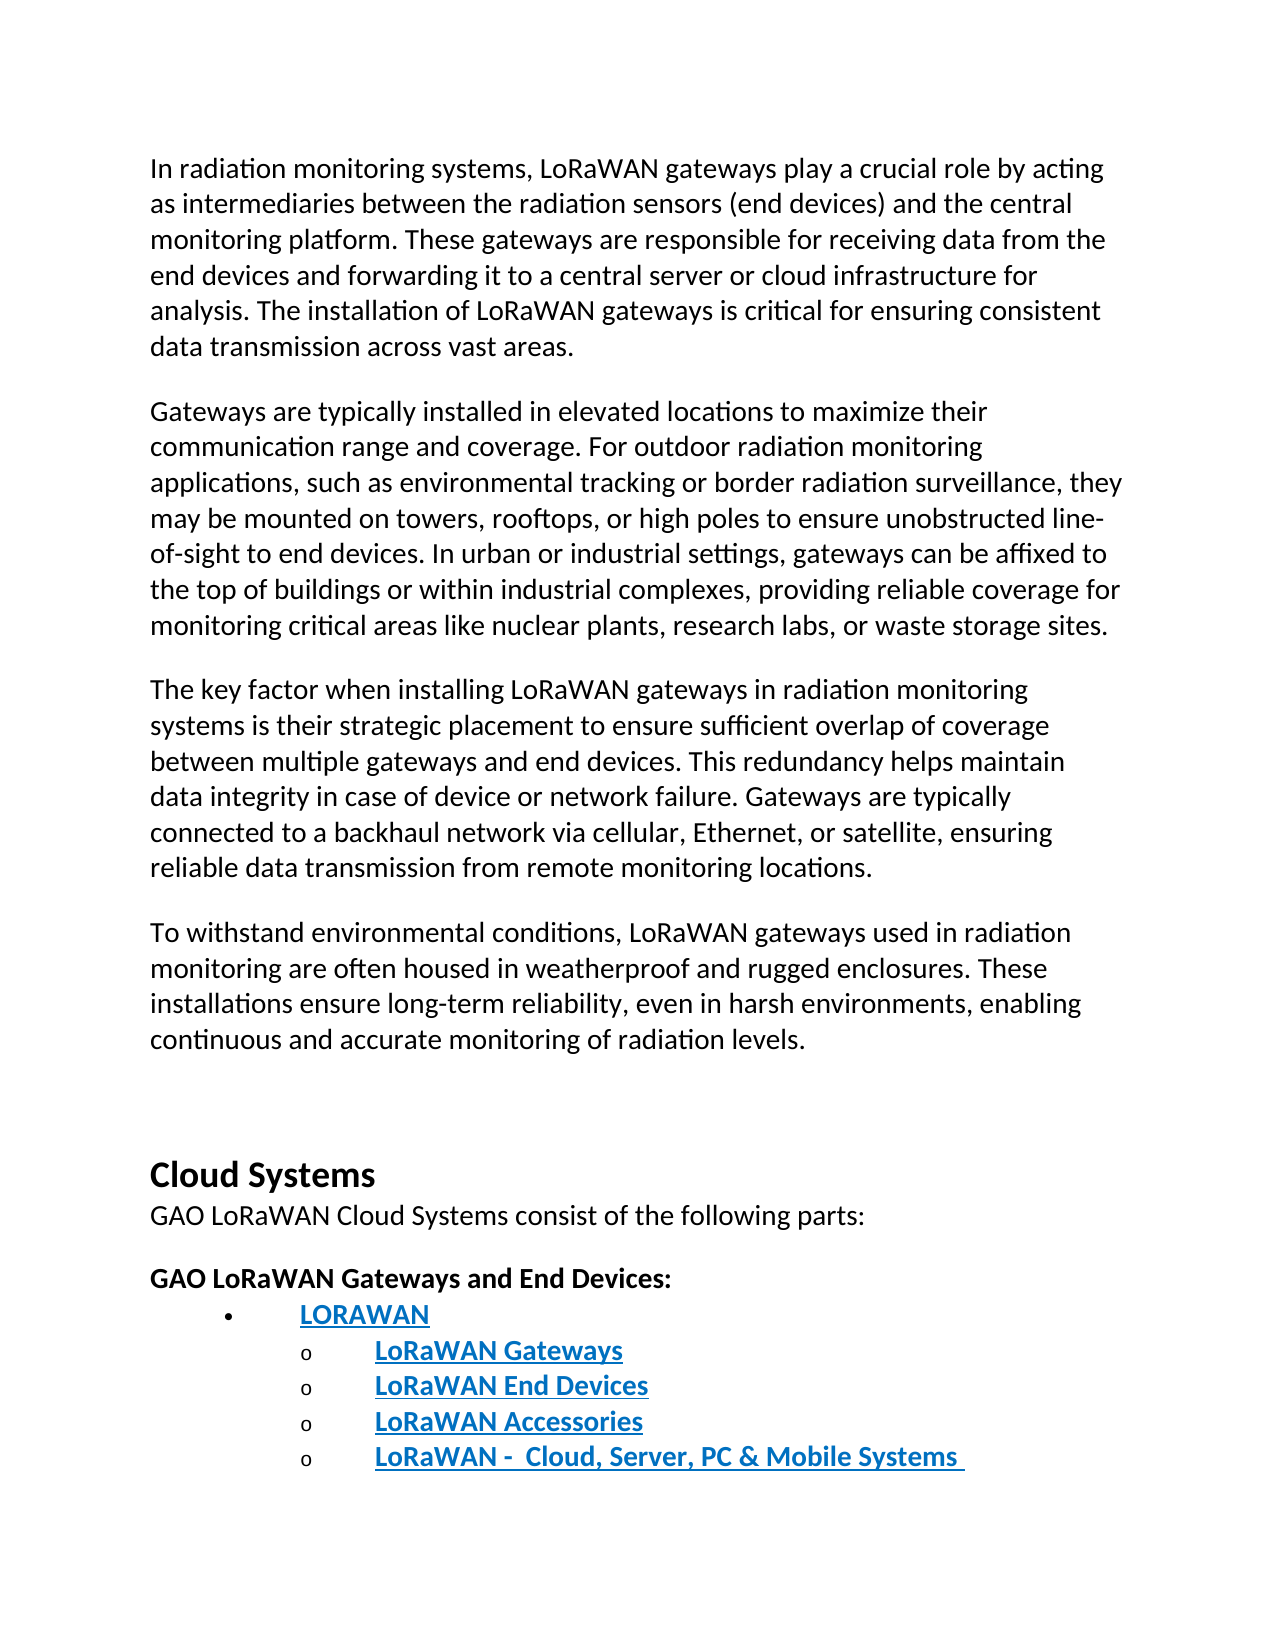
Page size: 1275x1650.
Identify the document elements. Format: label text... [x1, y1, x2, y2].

text In radiation monitoring systems, LoRaWAN gateways play a crucial role by acting as intermediaries between the radiation sensors (end devices) and the central monitoring platform. These gateways are responsible for receiving data from the end devices and forwarding it to a central server or cloud infrastructure for analysis. The installation of LoRaWAN gateways is critical for ensuring consistent data transmission across vast areas. [150, 150, 1125, 364]
text The key factor when installing LoRaWAN gateways in radiation monitoring systems is their strategic placement to ensure sufficient overlap of coverage between multiple gateways and end devices. This redundancy helps maintain data integrity in case of device or network failure. Gateways are typically connected to a backhaul network via cellular, Ethernet, or satellite, ensuring reliable data transmission from remote monitoring locations. [150, 671, 1125, 885]
text To withstand environmental conditions, LoRaWAN gateways used in radiation monitoring are often housed in weatherproof and rugged enclosures. These installations ensure long-term reliability, even in harsh environments, enabling continuous and accurate monitoring of radiation levels. [150, 914, 1125, 1057]
list LoRaWAN Accessories [262, 1403, 1125, 1438]
text GAO LoRaWAN Cloud Systems consist of the following parts: [150, 1197, 1125, 1232]
text GAO LoRaWAN Gateways and End Devices: [150, 1260, 1125, 1296]
list LoRaWAN - Cloud, Server, PC & Mobile Systems [262, 1438, 1125, 1474]
text Gateways are typically installed in elevated locations to maximize their communication range and coverage. For outdoor radiation monitoring applications, such as environmental tracking or border radiation surveillance, they may be mounted on towers, rooftops, or high poles to ensure unobstructed line-of-sight to end devices. In urban or industrial settings, gateways can be affixed to the top of buildings or within industrial complexes, providing reliable coverage for monitoring critical areas like nuclear plants, research labs, or waste storage sites. [150, 393, 1125, 642]
list LoRaWAN End Devices [262, 1367, 1125, 1403]
list LORAWAN [187, 1296, 1125, 1332]
list LoRaWAN Gateways [262, 1332, 1125, 1367]
text Cloud Systems [150, 1151, 1125, 1197]
